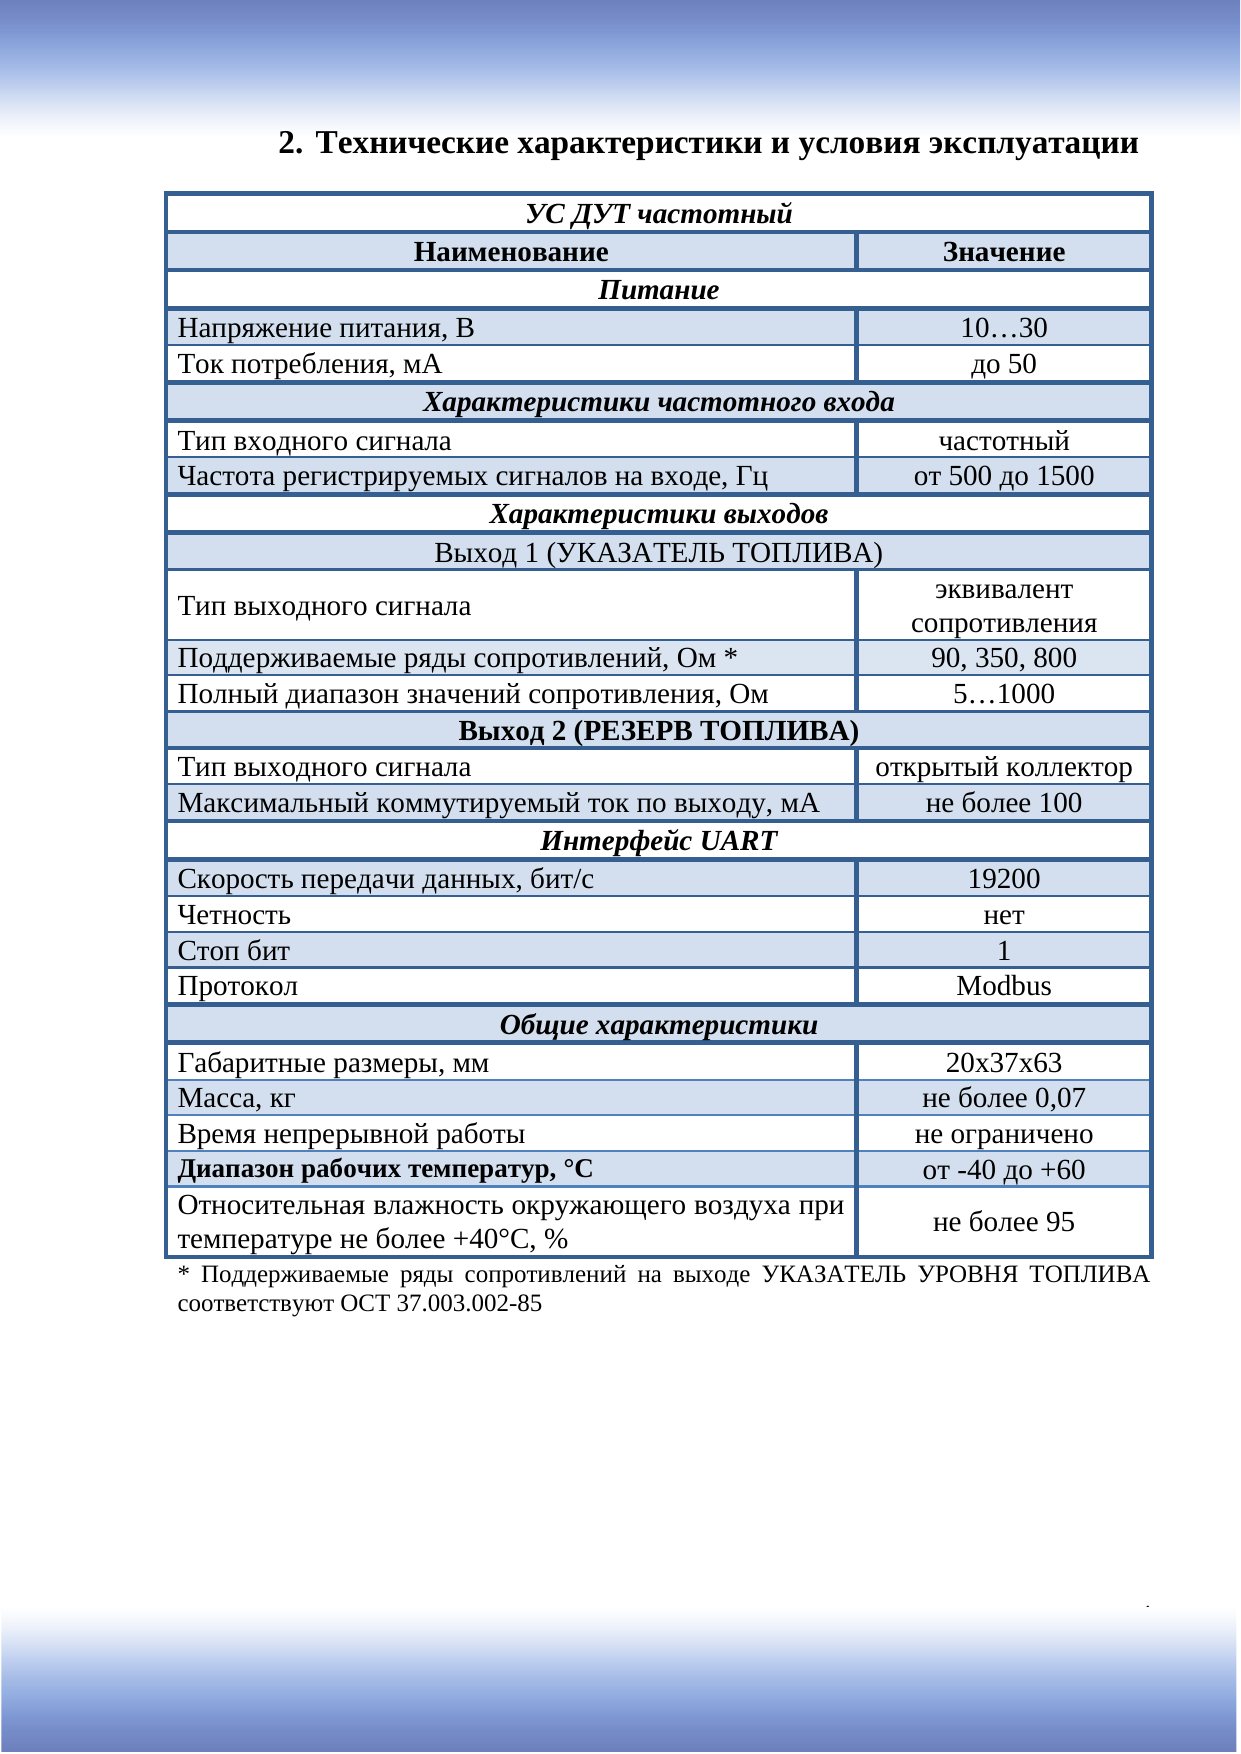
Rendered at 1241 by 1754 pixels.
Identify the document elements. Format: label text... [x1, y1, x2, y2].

table_cell Диапазон рабочих температур, °С [168, 1152, 854, 1185]
table_cell Характеристики частотного входа [168, 385, 1149, 418]
table_cell до 50 [859, 346, 1149, 380]
table_cell эквивалент сопротивления [859, 571, 1149, 638]
table_cell не более 100 [859, 785, 1149, 819]
table_cell Четность [168, 897, 854, 931]
table_cell нет [859, 897, 1149, 931]
text * Поддерживаемые ряды сопротивлений на выходе УКАЗАТЕЛЬ УРОВНЯ ТОПЛИВА соответствуют ОСТ 37.003.002-85 [177, 1259, 1152, 1317]
table_cell не более 95 [859, 1188, 1149, 1254]
picture [0, 0, 1241, 137]
table_cell Напряжение питания, В [168, 311, 854, 344]
table_cell Выход 2 (РЕЗЕРВ ТОПЛИВА) [168, 713, 1149, 746]
table_cell Общие характеристики [168, 1007, 1149, 1040]
table_cell Полный диапазон значений сопротивления, Ом [168, 676, 854, 710]
table_cell от -40 до +60 [859, 1152, 1149, 1185]
table_cell Время непрерывной работы [168, 1116, 854, 1150]
table_cell частотный [859, 423, 1149, 456]
picture [0, 1556, 1236, 1752]
table_cell Питание [168, 272, 1149, 306]
table_cell Масса, кг [168, 1081, 854, 1114]
table_cell Тип выходного сигнала [168, 750, 854, 783]
table_cell 19200 [859, 862, 1149, 895]
table_cell Протокол [168, 969, 854, 1002]
table_cell Относительная влажность окружающего воздуха при температуре не более +40°С, % [168, 1188, 854, 1254]
table_cell не более 0,07 [859, 1081, 1149, 1114]
table_cell Габаритные размеры, мм [168, 1045, 854, 1078]
table_cell открытый коллектор [859, 750, 1149, 783]
table_cell Характеристики выходов [168, 497, 1149, 530]
table_cell Тип входного сигнала [168, 423, 854, 456]
subtitle Технические характеристики и условия эксплуатации [266, 122, 1152, 161]
table_cell не ограничено [859, 1116, 1149, 1150]
table_cell Modbus [859, 969, 1149, 1002]
table_cell 90, 350, 800 [859, 641, 1149, 674]
table_cell Максимальный коммутируемый ток по выходу, мА [168, 785, 854, 819]
table_cell 5…1000 [859, 676, 1149, 710]
table_cell Интерфейс UART [168, 823, 1149, 857]
table_cell 1 [859, 933, 1149, 966]
table_cell от 500 до 1500 [859, 458, 1149, 492]
table_cell Поддерживаемые ряды сопротивлений, Ом * [168, 641, 854, 674]
table_cell Стоп бит [168, 933, 854, 966]
table_cell Ток потребления, мА [168, 346, 854, 380]
table_header УС ДУТ частотный [168, 196, 1149, 229]
table_cell 20x37x63 [859, 1045, 1149, 1078]
table_cell Выход 1 (УКАЗАТЕЛЬ ТОПЛИВА) [168, 535, 1149, 568]
table_cell 10…30 [859, 311, 1149, 344]
table_cell Частота регистрируемых сигналов на входе, Гц [168, 458, 854, 492]
table_cell Скорость передачи данных, бит/с [168, 862, 854, 895]
table_cell Тип выходного сигнала [168, 571, 854, 638]
table_cell Наименование [168, 234, 854, 268]
table_cell Значение [859, 234, 1149, 268]
